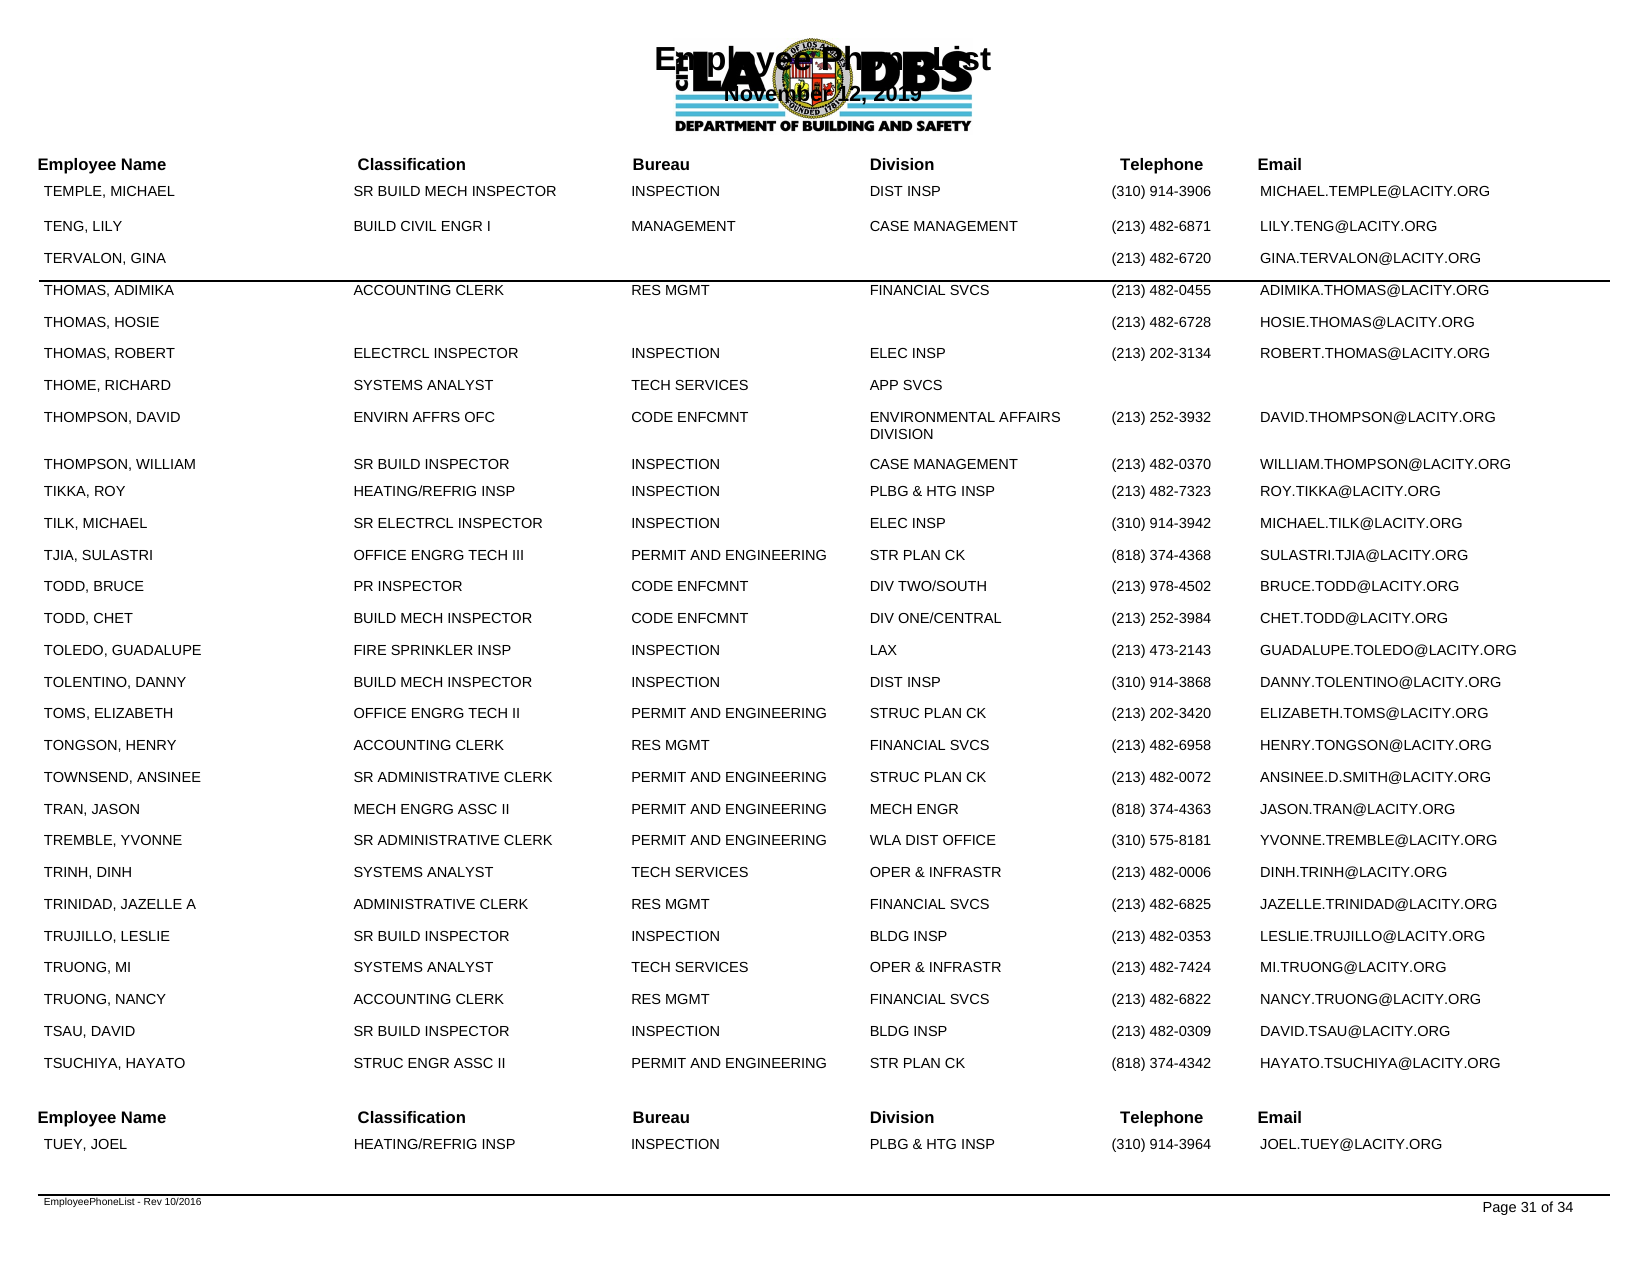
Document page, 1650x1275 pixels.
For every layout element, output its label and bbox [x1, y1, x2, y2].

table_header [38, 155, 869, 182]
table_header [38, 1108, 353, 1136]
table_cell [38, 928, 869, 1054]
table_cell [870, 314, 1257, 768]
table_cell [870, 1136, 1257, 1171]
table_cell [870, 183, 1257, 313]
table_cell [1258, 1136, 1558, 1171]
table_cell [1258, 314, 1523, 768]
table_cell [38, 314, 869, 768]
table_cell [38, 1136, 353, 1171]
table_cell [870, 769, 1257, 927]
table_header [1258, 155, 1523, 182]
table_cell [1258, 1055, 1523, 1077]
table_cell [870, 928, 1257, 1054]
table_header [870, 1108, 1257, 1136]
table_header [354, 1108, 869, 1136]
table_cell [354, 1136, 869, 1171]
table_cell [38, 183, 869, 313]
picture [672, 38, 973, 135]
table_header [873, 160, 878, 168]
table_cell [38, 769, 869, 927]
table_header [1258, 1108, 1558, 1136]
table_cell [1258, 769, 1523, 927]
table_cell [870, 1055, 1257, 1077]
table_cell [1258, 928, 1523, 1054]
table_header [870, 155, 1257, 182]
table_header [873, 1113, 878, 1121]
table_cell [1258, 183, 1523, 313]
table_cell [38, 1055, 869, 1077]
